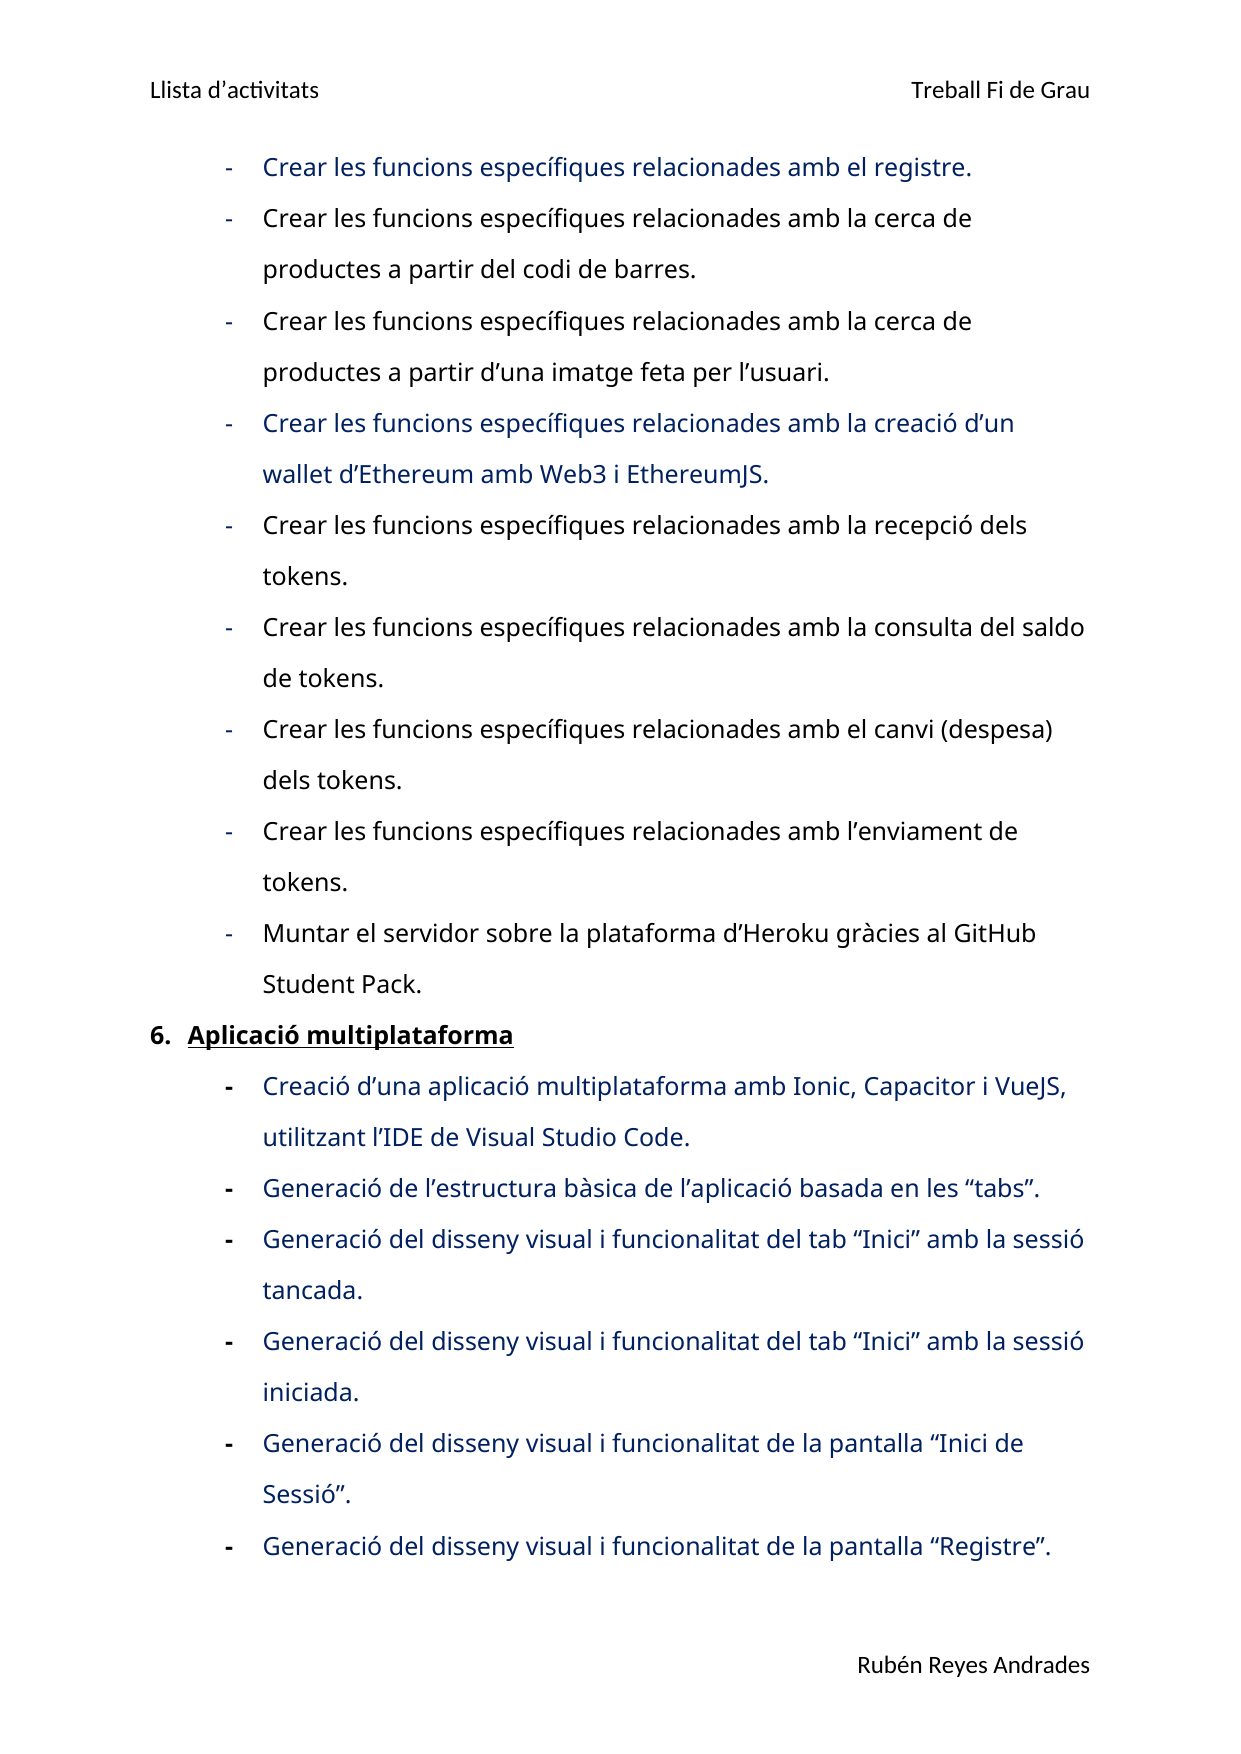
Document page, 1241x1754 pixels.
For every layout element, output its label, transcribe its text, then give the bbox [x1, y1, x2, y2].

list Generació del disseny visual i funcionalitat de la pantalla “Inici de Sessió”. [225, 1426, 1090, 1511]
list Generació de l’estructura bàsica de l’aplicació basada en les “tabs”. [225, 1171, 1090, 1205]
list Generació del disseny visual i funcionalitat del tab “Inici” amb la sessió tancada. [225, 1222, 1090, 1307]
list Crear les funcions específiques relacionades amb el canvi (despesa) dels tokens. [225, 711, 1090, 797]
list Creació d’una aplicació multiplataforma amb Ionic, Capacitor i VueJS, utilitzant l’IDE de Visual Studio Code. [225, 1069, 1090, 1154]
list Muntar el servidor sobre la plataforma d’Heroku gràcies al GitHub Student Pack. [225, 916, 1090, 1001]
list Crear les funcions específiques relacionades amb la cerca de productes a partir d’una imatge feta per l’usuari. [225, 303, 1090, 388]
list Aplicació multiplataforma [150, 1018, 1090, 1052]
list Crear les funcions específiques relacionades amb la consulta del saldo de tokens. [225, 609, 1090, 694]
list Crear les funcions específiques relacionades amb l’enviament de tokens. [225, 813, 1090, 899]
list Generació del disseny visual i funcionalitat de la pantalla “Registre”. [225, 1528, 1090, 1562]
list Crear les funcions específiques relacionades amb la recepció dels tokens. [225, 507, 1090, 592]
list Crear les funcions específiques relacionades amb la creació d’un wallet d’Ethereum amb Web3 i EthereumJS. [225, 405, 1090, 490]
list Generació del disseny visual i funcionalitat del tab “Inici” amb la sessió iniciada. [225, 1324, 1090, 1409]
list Crear les funcions específiques relacionades amb el registre. [225, 150, 1090, 184]
list Crear les funcions específiques relacionades amb la cerca de productes a partir del codi de barres. [225, 201, 1090, 286]
